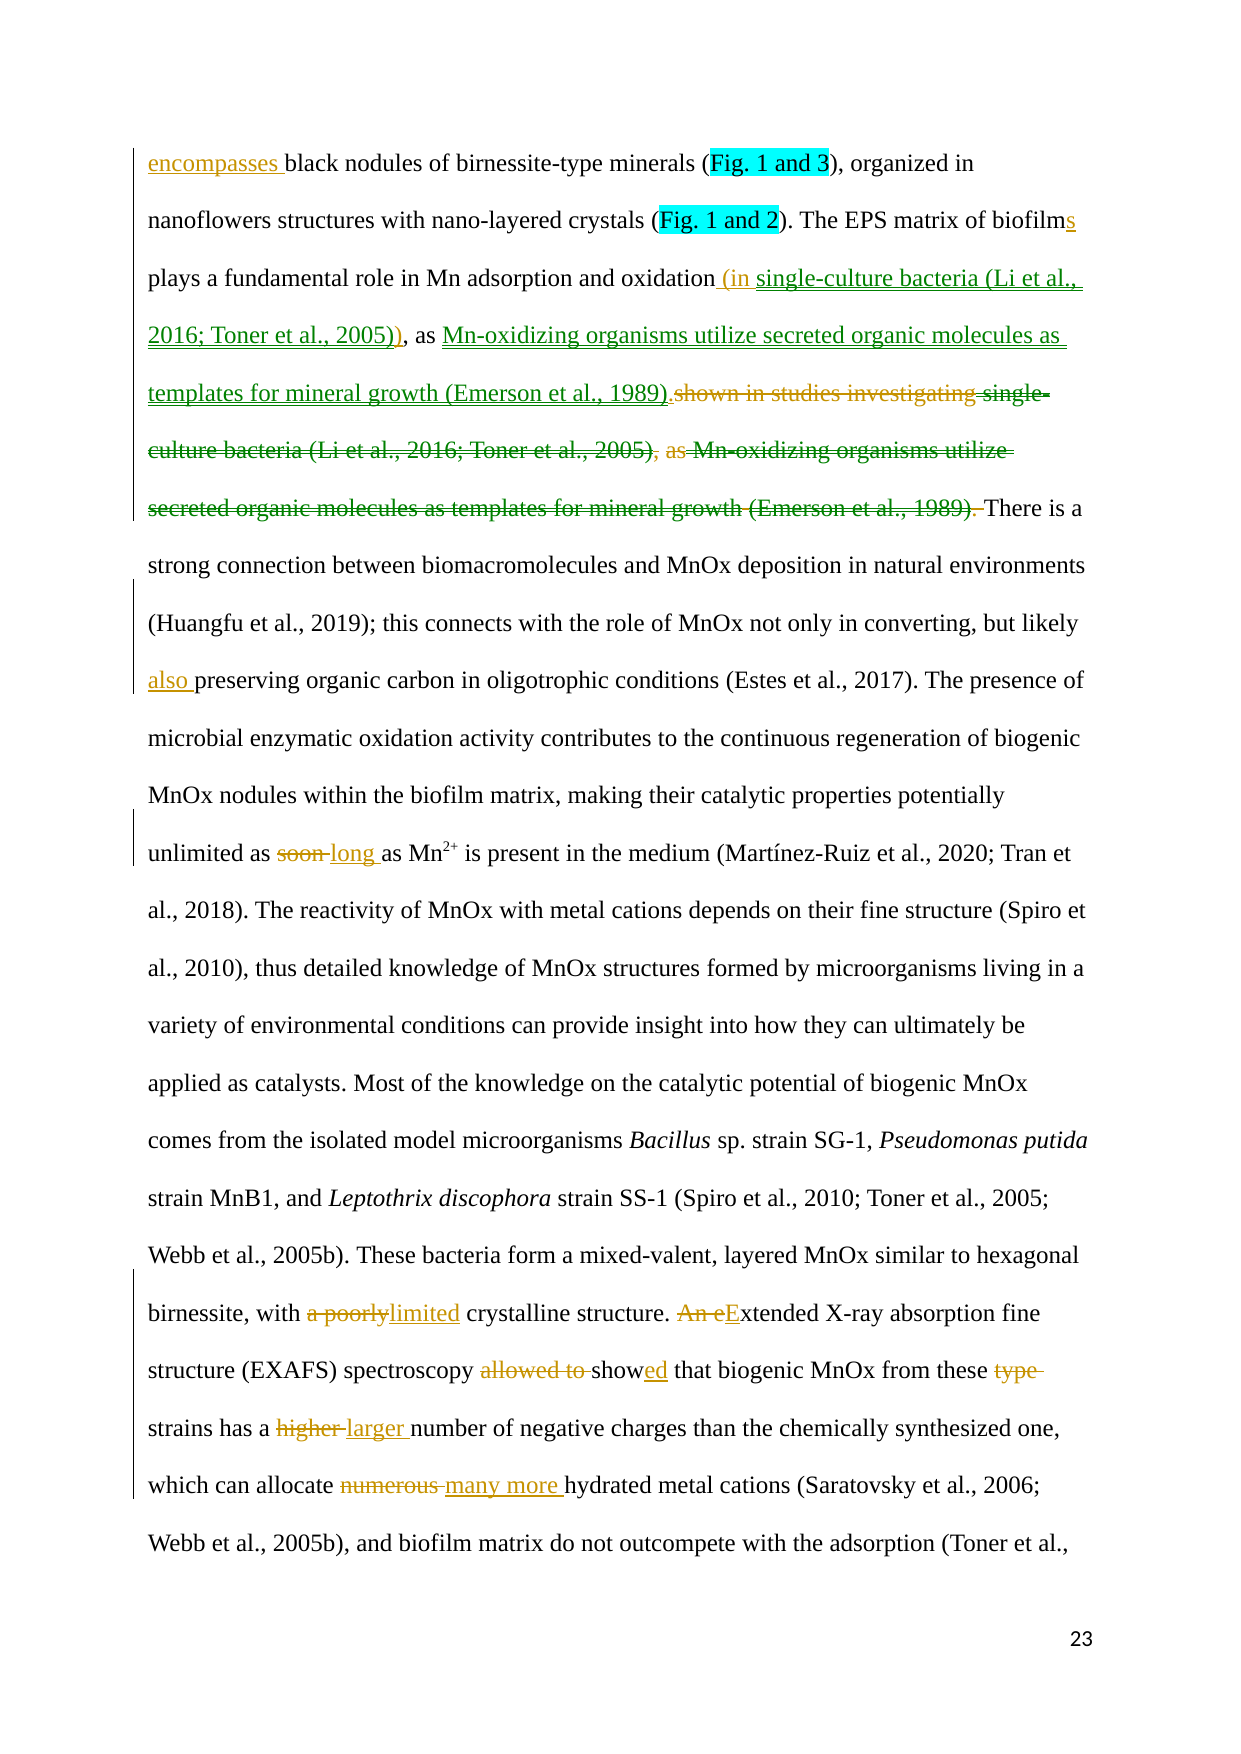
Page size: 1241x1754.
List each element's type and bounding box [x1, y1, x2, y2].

text [148, 148, 1093, 1556]
